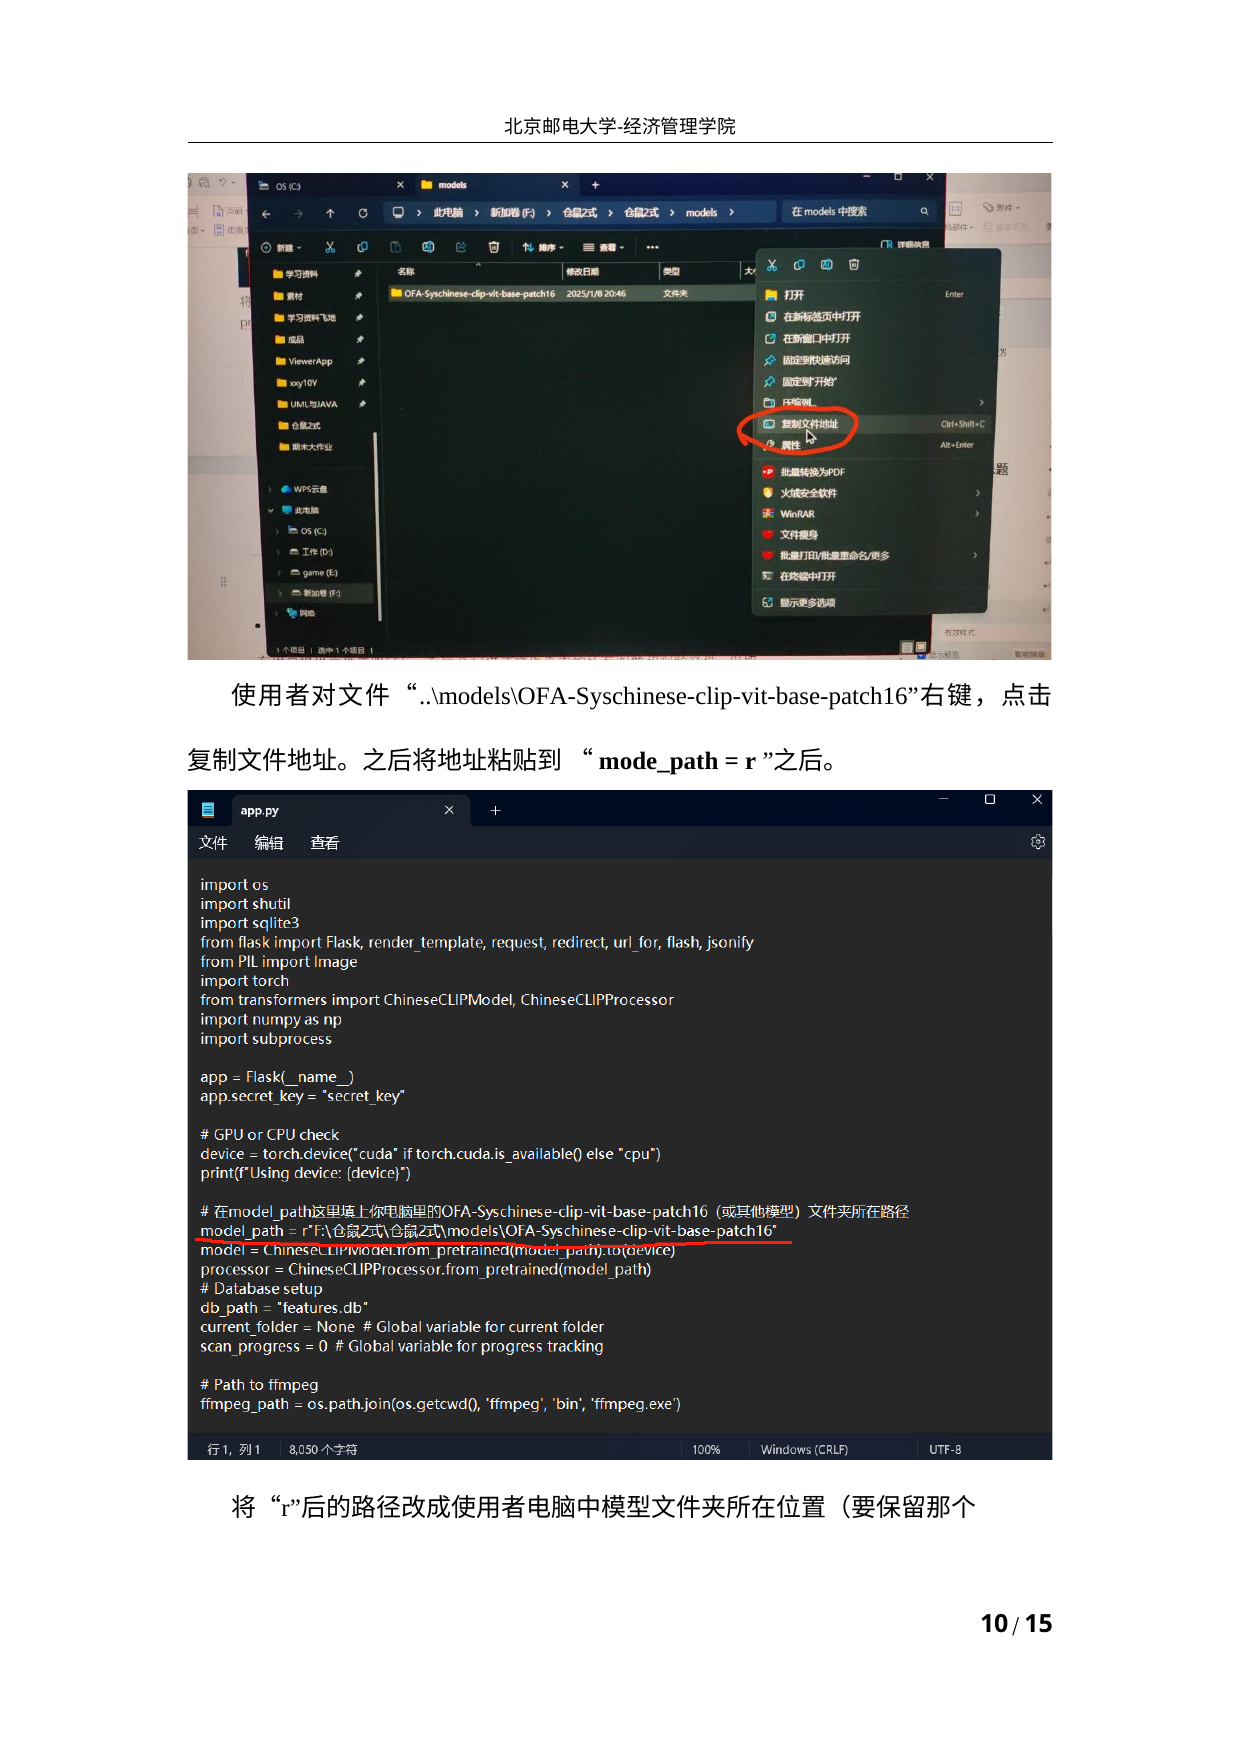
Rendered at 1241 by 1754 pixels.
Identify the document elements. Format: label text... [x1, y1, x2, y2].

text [187, 1473, 1053, 1538]
picture [187, 173, 1052, 660]
picture [187, 790, 1053, 1460]
text 使用者对文件“..\models\OFA-Syschinese-clip-vit-base-patch16”右键，点击复制文件地址。之后将地址粘贴到 “ mode_path = r ”之后。 [187, 661, 1053, 790]
